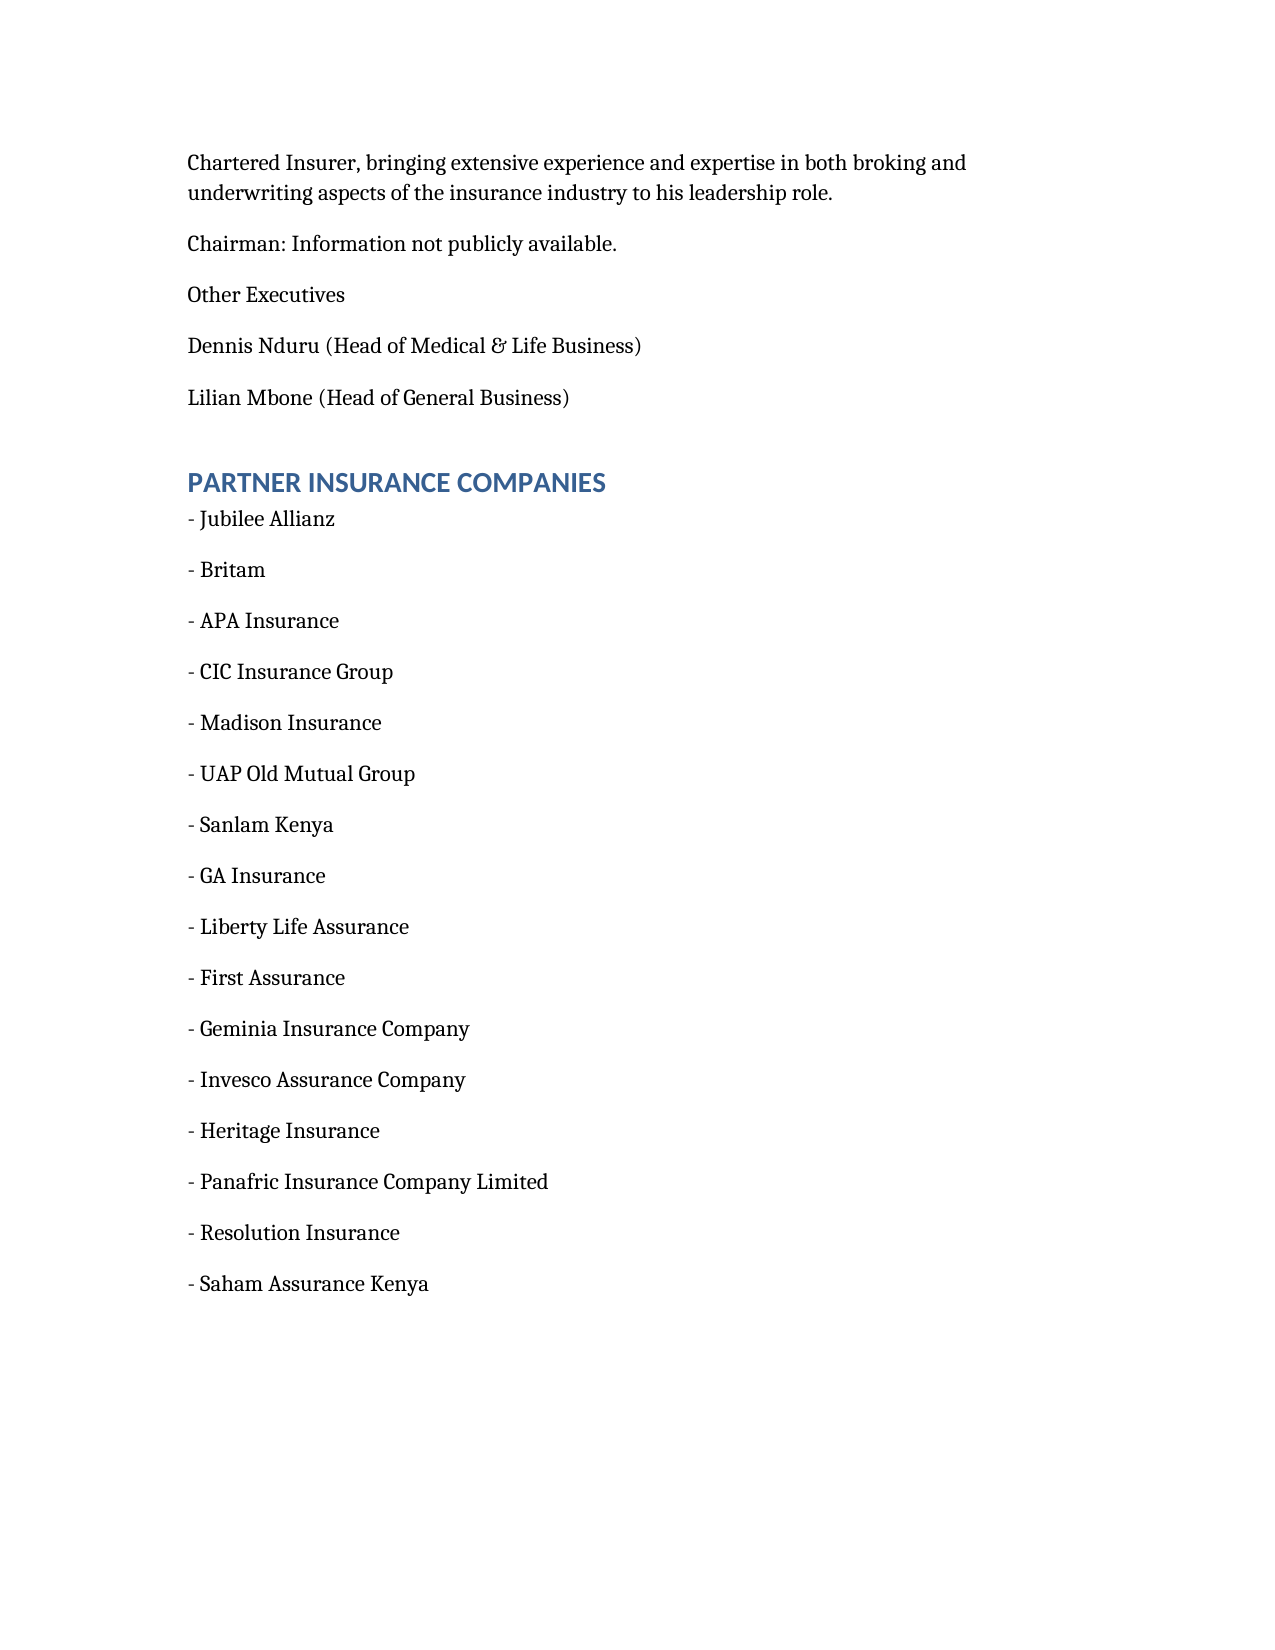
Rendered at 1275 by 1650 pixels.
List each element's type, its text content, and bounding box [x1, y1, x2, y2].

text - UAP Old Mutual Group [187, 761, 1087, 787]
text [187, 150, 1087, 207]
text Lilian Mbone (Head of General Business) [187, 384, 1087, 411]
subtitle PARTNER INSURANCE COMPANIES [187, 464, 1087, 500]
text Dennis Nduru (Head of Medical & Life Business) [187, 333, 1087, 360]
text - Resolution Insurance [187, 1220, 1087, 1246]
text Other Executives [187, 282, 1087, 309]
text - Sanlam Kenya [187, 812, 1087, 838]
text - Jubilee Allianz [187, 506, 1087, 532]
text - Heritage Insurance [187, 1118, 1087, 1144]
text - GA Insurance [187, 863, 1087, 889]
text - Invesco Assurance Company [187, 1067, 1087, 1093]
text - Liberty Life Assurance [187, 914, 1087, 940]
text - Saham Assurance Kenya [187, 1271, 1087, 1297]
text - Madison Insurance [187, 710, 1087, 736]
text - First Assurance [187, 965, 1087, 991]
text - APA Insurance [187, 608, 1087, 634]
text - CIC Insurance Group [187, 659, 1087, 685]
text - Geminia Insurance Company [187, 1016, 1087, 1042]
text Chairman: Information not publicly available. [187, 231, 1087, 258]
text - Britam [187, 557, 1087, 583]
text - Panafric Insurance Company Limited [187, 1169, 1087, 1195]
